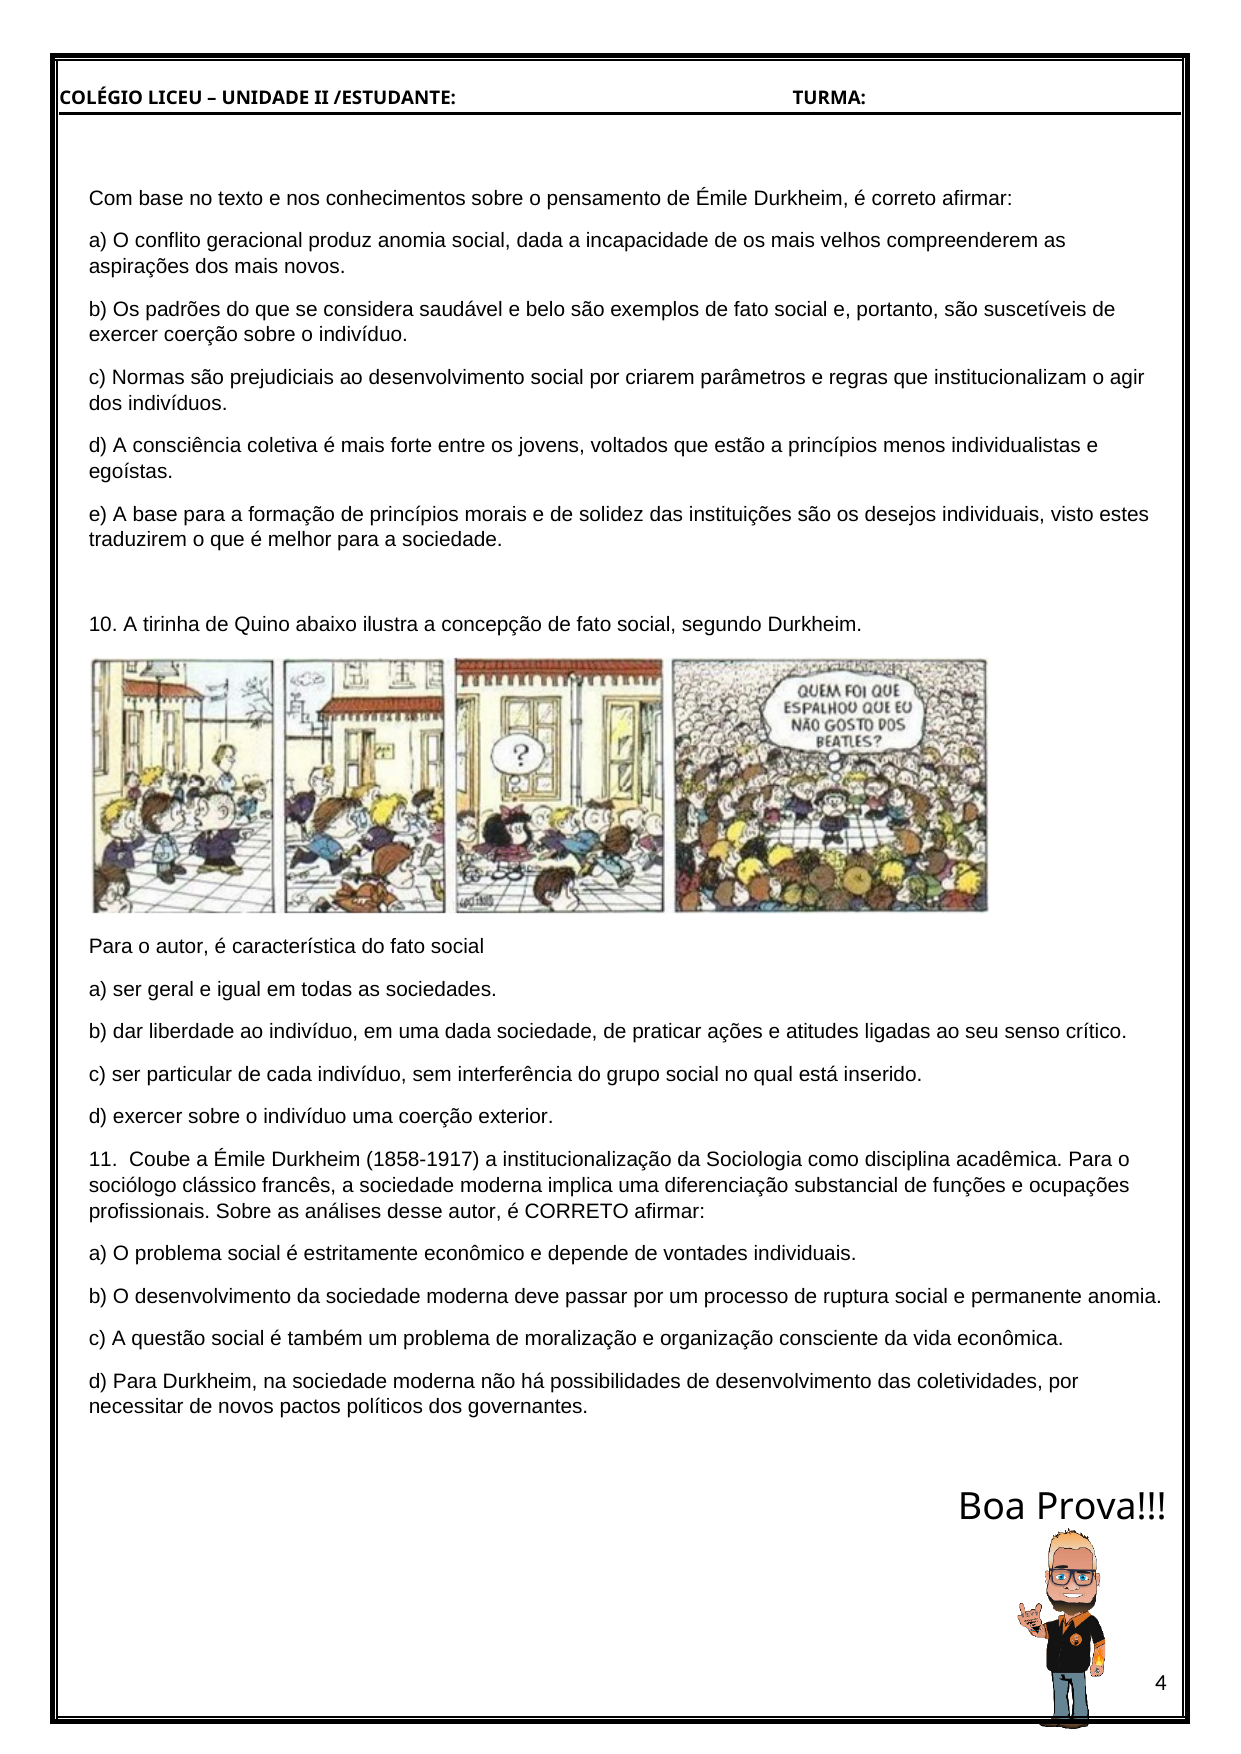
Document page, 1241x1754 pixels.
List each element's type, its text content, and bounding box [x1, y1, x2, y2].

text c) ser particular de cada indivíduo, sem interferência do grupo social no qual está inserido. [88, 1062, 1167, 1086]
text c) A questão social é também um problema de moralização e organização consciente da vida econômica. [88, 1326, 1167, 1350]
text b) O desenvolvimento da sociedade moderna deve passar por um processo de ruptura social e permanente anomia. [88, 1283, 1167, 1307]
text c) Normas são prejudiciais ao desenvolvimento social por criarem parâmetros e regras que institucionalizam o agir dos indivíduos. [88, 365, 1167, 414]
text 10. A tirinha de Quino abaixo ilustra a concepção de fato social, segundo Durkheim. [88, 612, 1167, 636]
text b) dar liberdade ao indivíduo, em uma dada sociedade, de praticar ações e atitudes ligadas ao seu senso crítico. [88, 1019, 1167, 1043]
text 11. Coube a Émile Durkheim (1858-1917) a institucionalização da Sociologia como disciplina acadêmica. Para o sociólogo clássico francês, a sociedade moderna implica uma diferenciação substancial de funções e ocupações profissionais. Sobre as análises desse autor, é CORRETO afirmar: [88, 1147, 1167, 1222]
picture [88, 654, 992, 916]
text b) Os padrões do que se considera saudável e belo são exemplos de fato social e, portanto, são suscetíveis de exercer coerção sobre o indivíduo. [88, 296, 1167, 346]
text d) Para Durkheim, na sociedade moderna não há possibilidades de desenvolvimento das coletividades, por necessitar de novos pactos políticos dos governantes. [88, 1368, 1167, 1418]
text d) A consciência coletiva é mais forte entre os jovens, voltados que estão a princípios menos individualistas e egoístas. [88, 433, 1167, 483]
text Para o autor, é característica do fato social [88, 934, 1167, 958]
text a) O problema social é estritamente econômico e depende de vontades individuais. [88, 1241, 1167, 1265]
text e) A base para a formação de princípios morais e de solidez das instituições são os desejos individuais, visto estes traduzirem o que é melhor para a sociedade. [88, 501, 1167, 551]
text a) ser geral e igual em todas as sociedades. [88, 977, 1167, 1001]
text Com base no texto e nos conhecimentos sobre o pensamento de Émile Durkheim, é correto afirmar: [88, 186, 1167, 209]
text a) O conflito geracional produz anomia social, dada a incapacidade de os mais velhos compreenderem as aspirações dos mais novos. [88, 228, 1167, 278]
text Boa Prova!!! [177, 1479, 1167, 1530]
text d) exercer sobre o indivíduo uma coerção exterior. [88, 1104, 1167, 1128]
picture [1017, 1530, 1106, 1716]
picture [1017, 1724, 1106, 1729]
